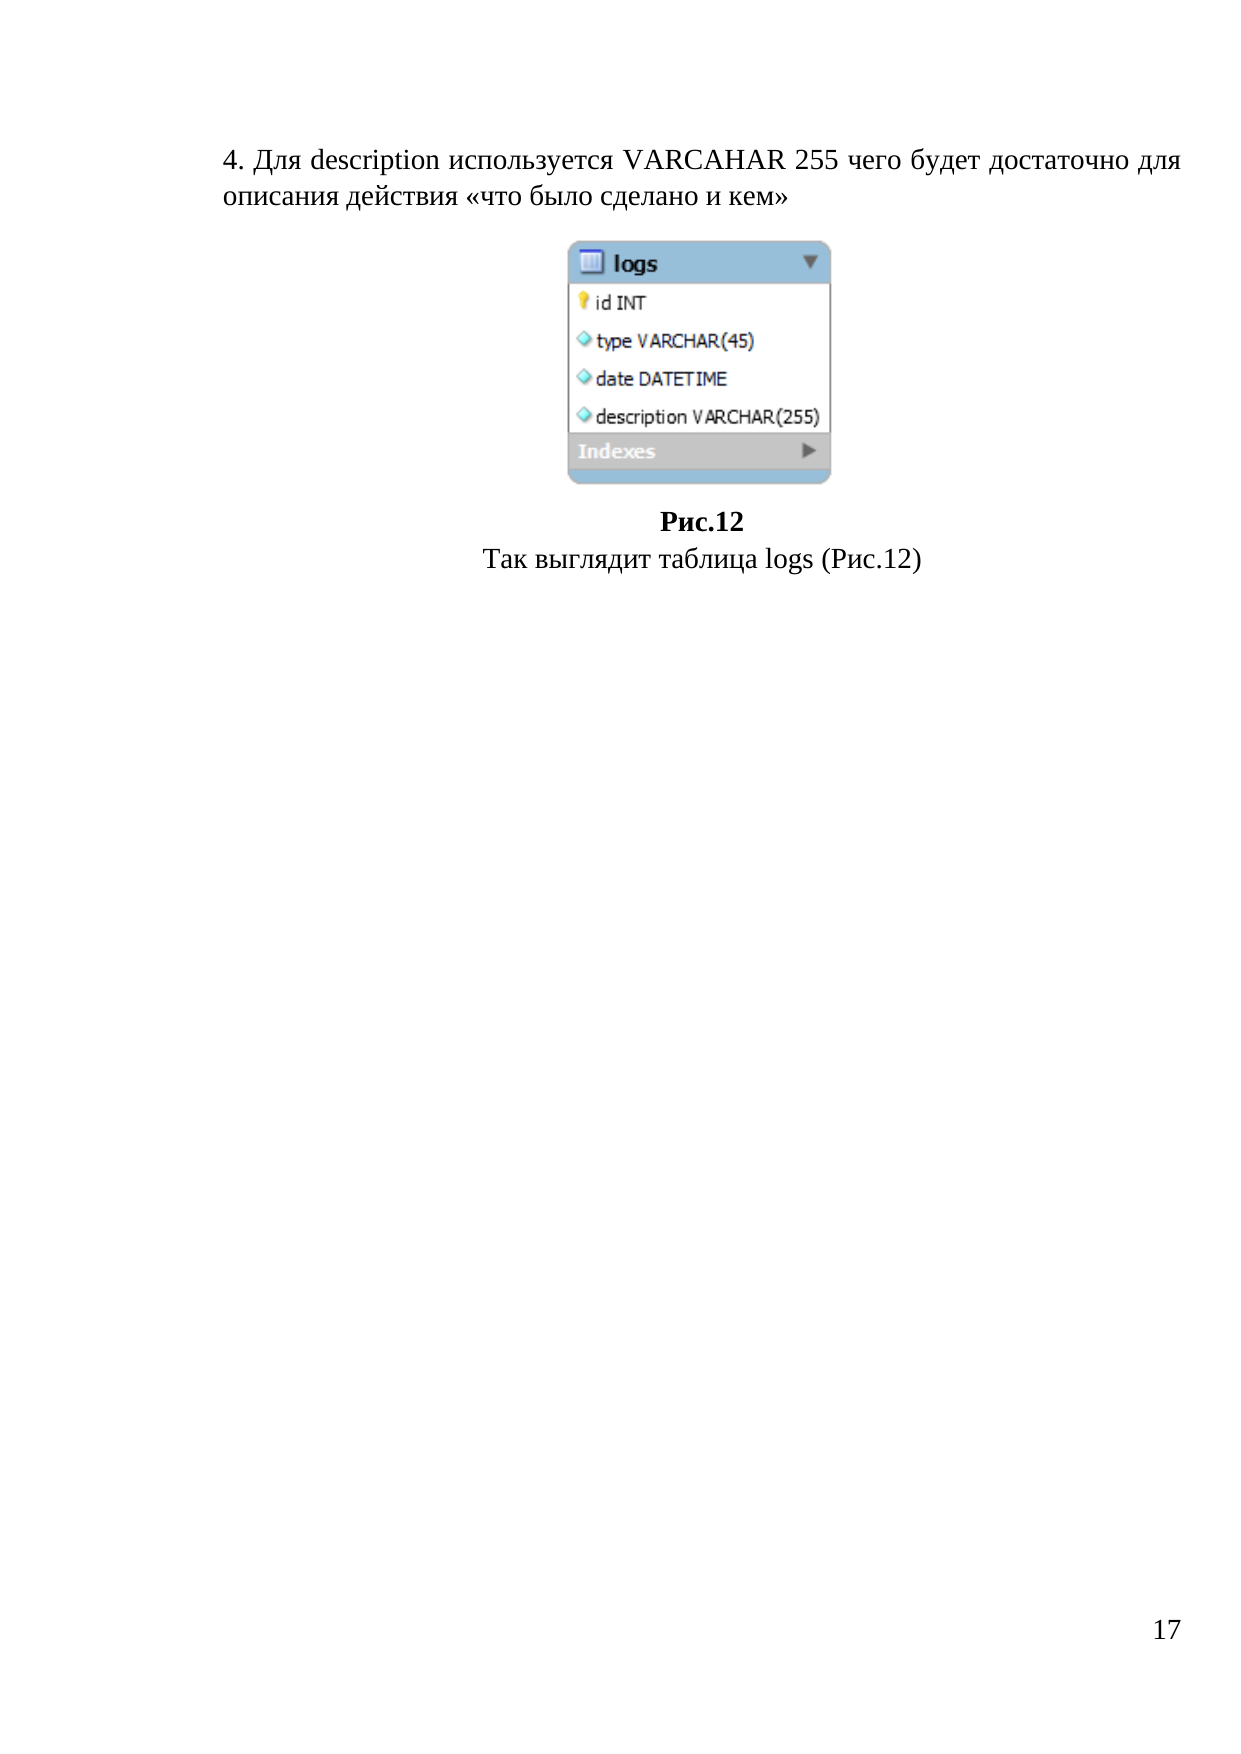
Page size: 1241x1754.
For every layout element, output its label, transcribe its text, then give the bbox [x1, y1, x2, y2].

picture [557, 214, 847, 502]
list Рис.12 Так выглядит таблица logs (Рис.12) [223, 504, 1181, 574]
